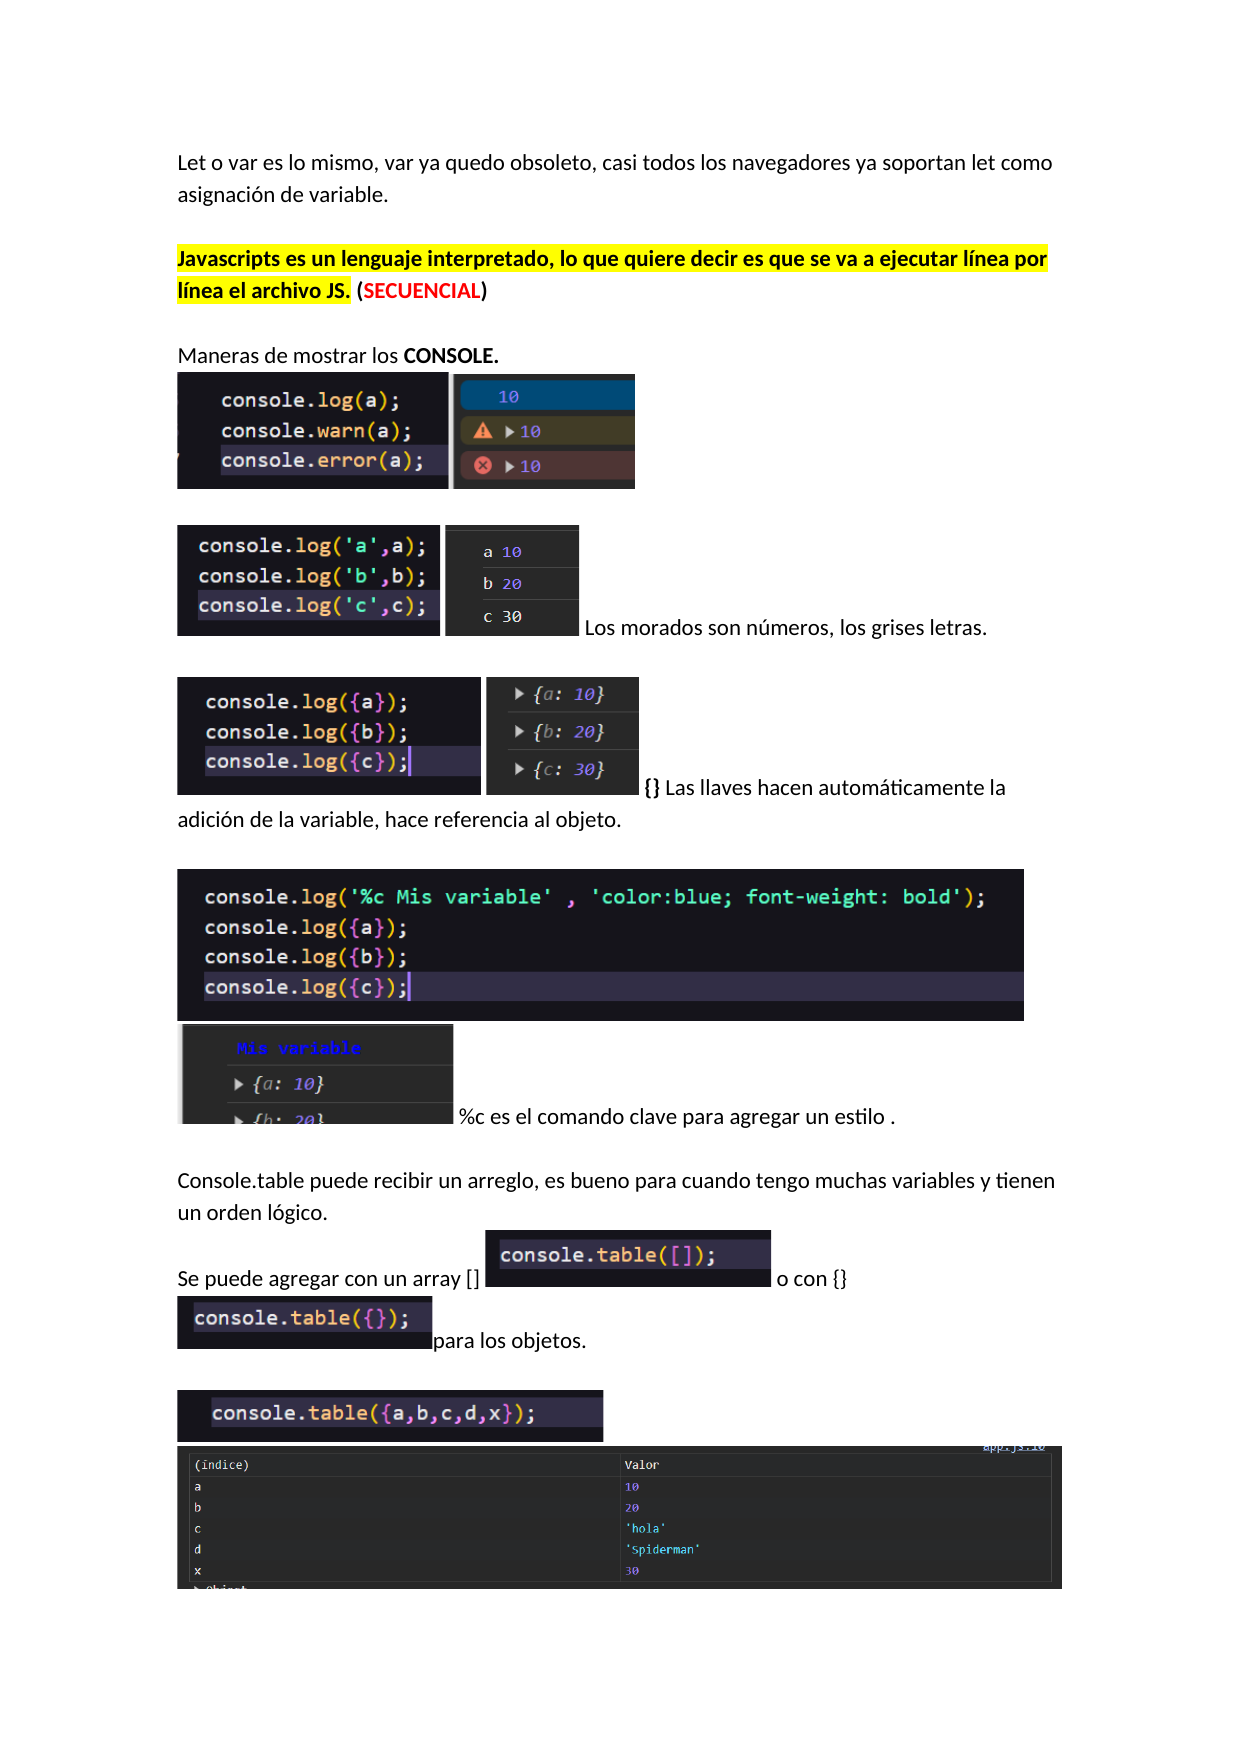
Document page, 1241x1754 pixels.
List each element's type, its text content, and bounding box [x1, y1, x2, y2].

picture [177, 1024, 454, 1124]
picture [177, 1390, 604, 1442]
text Console.table puede recibir un arreglo, es bueno para cuando tengo muchas variables y tienen un orden lógico. [177, 1166, 1063, 1226]
picture [177, 677, 481, 795]
picture [485, 1230, 772, 1287]
text Javascripts es un lenguaje interpretado, lo que quiere decir es que se va a ejecutar línea por línea el archivo JS. (secuencial) [177, 244, 1063, 304]
picture [486, 677, 639, 795]
picture [177, 1446, 1062, 1589]
picture [445, 525, 580, 636]
text Maneras de mostrar los console. [177, 341, 1063, 369]
text Let o var es lo mismo, var ya quedo obsoleto, casi todos los navegadores ya soportan let como asignación de variable. [177, 148, 1063, 208]
picture [177, 869, 1024, 1021]
picture [177, 525, 441, 636]
picture [177, 372, 635, 489]
picture [177, 1296, 433, 1349]
